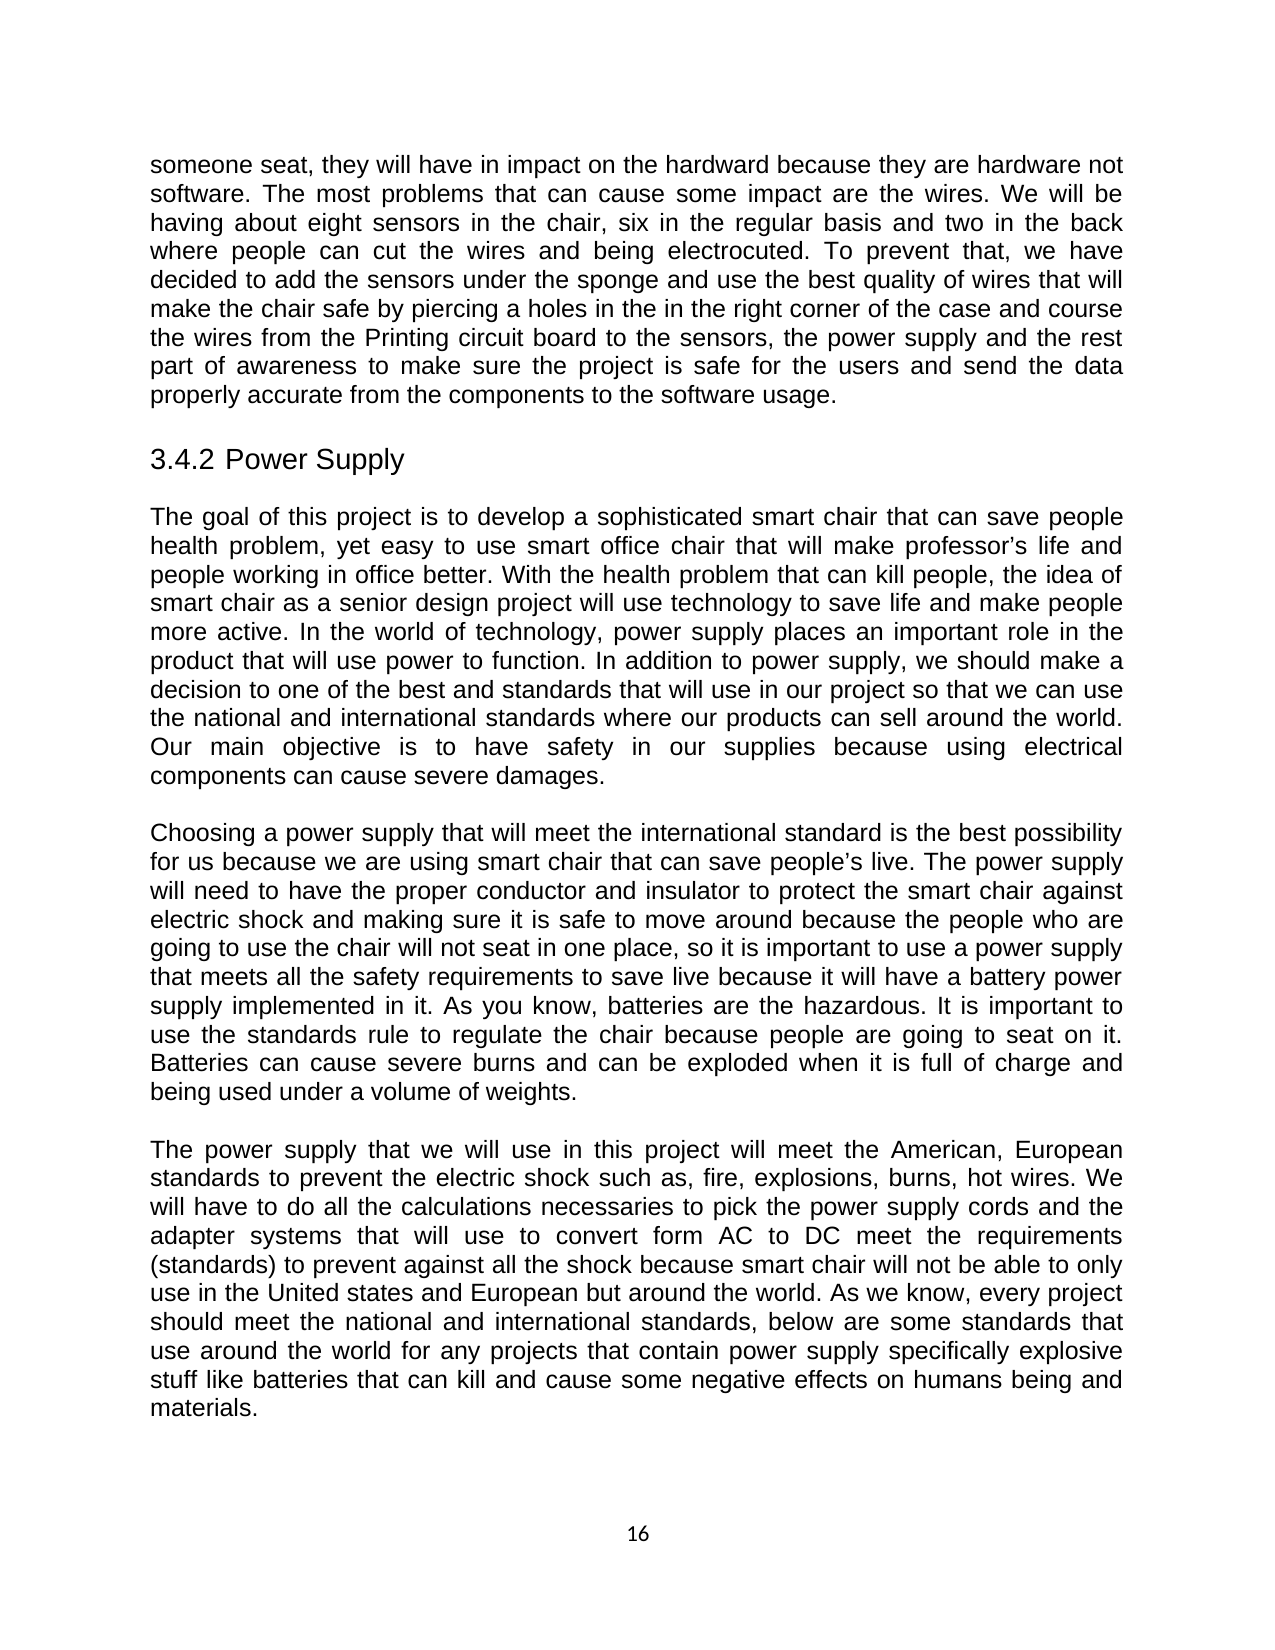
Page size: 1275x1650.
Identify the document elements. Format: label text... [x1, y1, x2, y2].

text Choosing a power supply that will meet the international standard is the best possibility for us because we are using smart chair that can save people’s live. The power supply will need to have the proper conductor and insulator to protect the smart chair against electric shock and making sure it is safe to move around because the people who are going to use the chair will not seat in one place, so it is important to use a power supply that meets all the safety requirements to save live because it will have a battery power supply implemented in it. As you know, batteries are the hazardous. It is important to use the standards rule to regulate the chair because people are going to seat on it. Batteries can cause severe burns and can be exploded when it is full of charge and being used under a volume of weights. [150, 818, 1125, 1106]
text The goal of this project is to develop a sophisticated smart chair that can save people health problem, yet easy to use smart office chair that will make professor’s life and people working in office better. With the health problem that can kill people, the idea of smart chair as a senior design project will use technology to save life and make people more active. In the world of technology, power supply places an important role in the product that will use power to function. In addition to power supply, we should make a decision to one of the best and standards that will use in our project so that we can use the national and international standards where our products can sell around the world. Our main objective is to have safety in our supplies because using electrical components can cause severe damages. [150, 502, 1125, 790]
text The power supply that we will use in this project will meet the American, European standards to prevent the electric shock such as, fire, explosions, burns, hot wires. We will have to do all the calculations necessaries to pick the power supply cords and the adapter systems that will use to convert form AC to DC meet the requirements (standards) to prevent against all the shock because smart chair will not be able to only use in the United states and European but around the world. As we know, every project should meet the national and international standards, below are some standards that use around the world for any projects that contain power supply specifically explosive stuff like batteries that can kill and cause some negative effects on humans being and materials. [150, 1135, 1125, 1422]
subtitle Power Supply [150, 442, 1125, 476]
